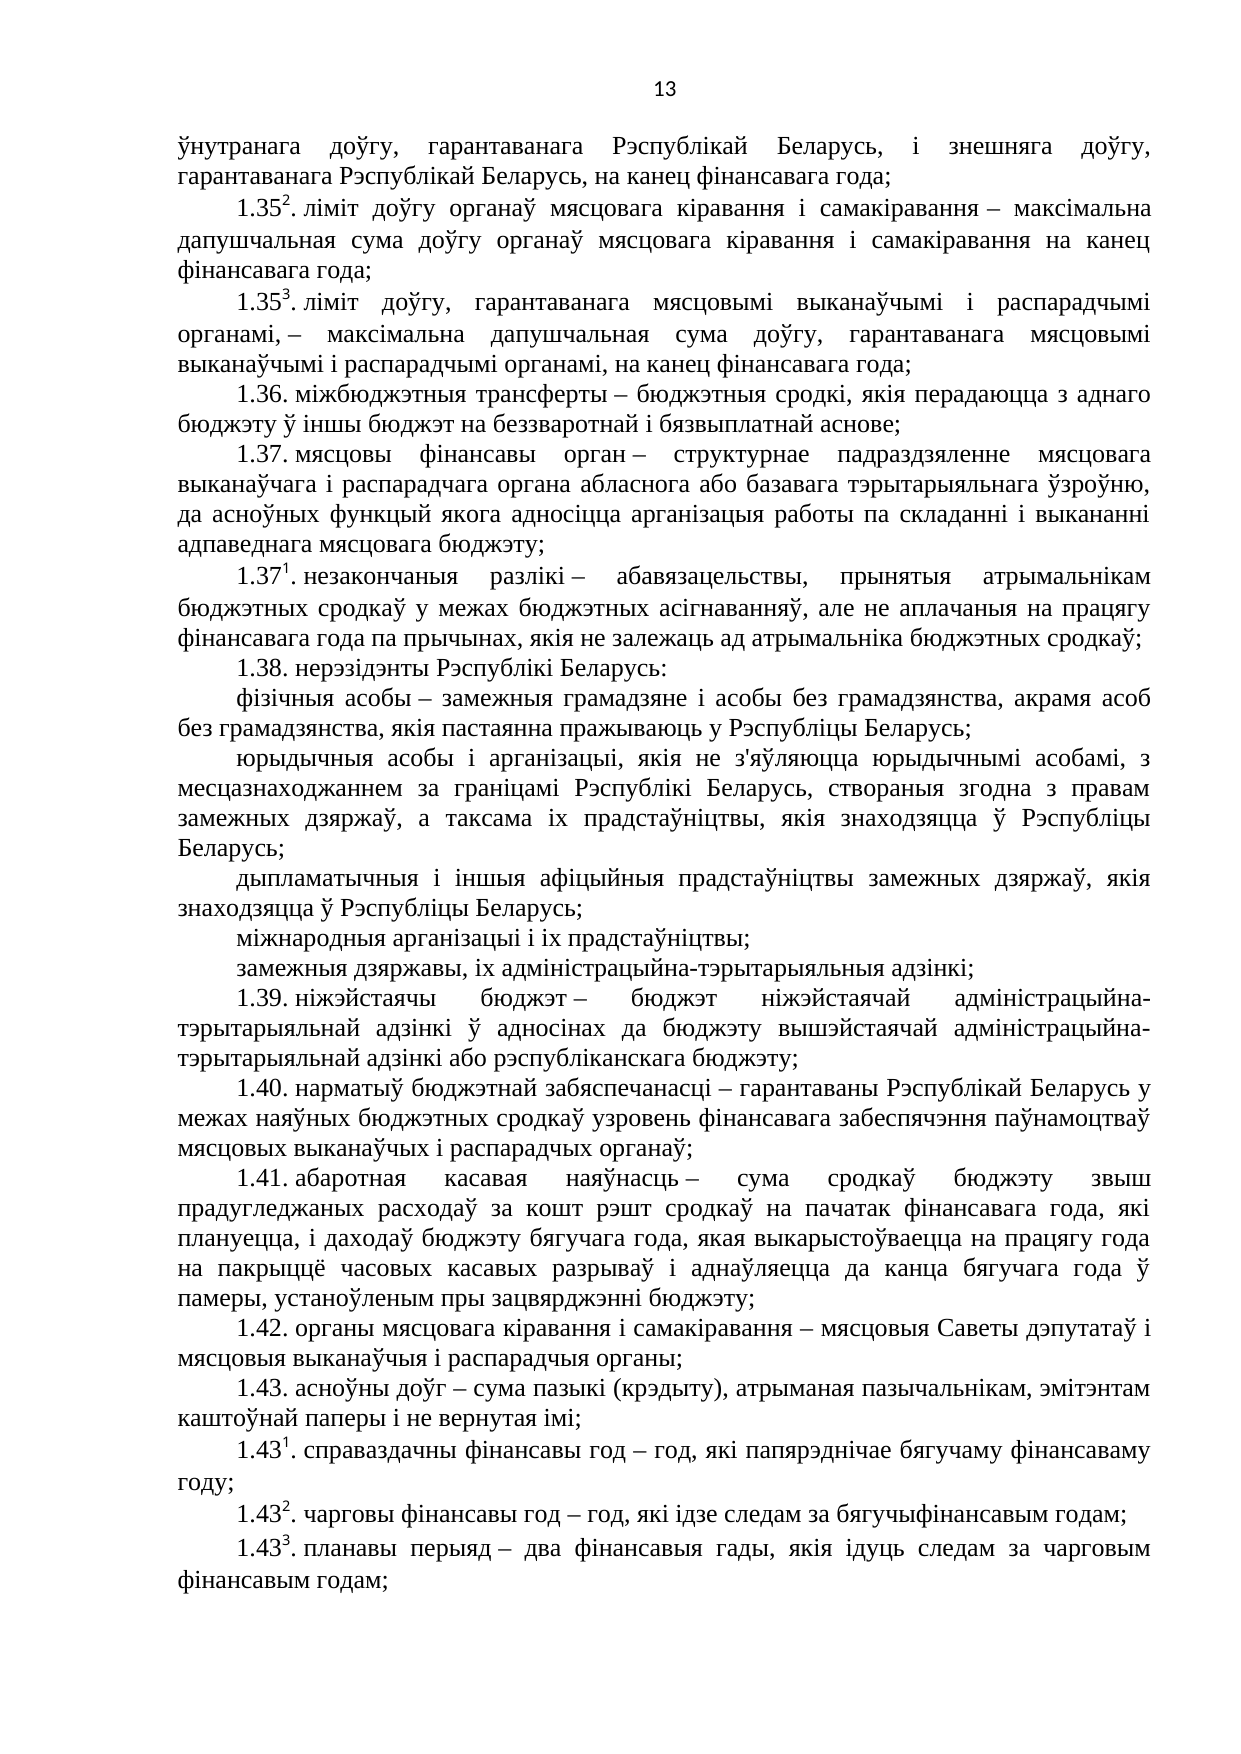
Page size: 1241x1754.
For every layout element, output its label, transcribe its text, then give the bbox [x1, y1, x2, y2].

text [177, 130, 1152, 190]
text замежныя дзяржавы, іх адміністрацыйна-тэрытарыяльныя адзінкі; [177, 952, 1152, 982]
text 1.40. нарматыў бюджэтнай забяспечанасці – гарантаваны Рэспублікай Беларусь у межах наяўных бюджэтных сродкаў узровень фінансавага забеспячэння паўнамоцтваў мясцовых выканаўчых і распарадчых органаў; [177, 1072, 1152, 1162]
text 1.352. ліміт доўгу органаў мясцовага кіравання і самакіравання – максімальна дапушчальная сума доўгу органаў мясцовага кіравання і самакіравання на канец фінансавага года; [177, 190, 1152, 284]
text 1.432. чарговы фінансавы год – год, які ідзе следам за бягучыфінансавым годам; [177, 1496, 1152, 1530]
text юрыдычныя асобы і арганізацыі, якія не з'яўляюцца юрыдычнымі асобамі, з месцазнаходжаннем за граніцамі Рэспублікі Беларусь, створаныя згодна з правам замежных дзяржаў, а таксама іх прадстаўніцтвы, якія знаходзяцца ў Рэспубліцы Беларусь; [177, 742, 1152, 862]
text 1.37. мясцовы фінансавы орган – структурнае падраздзяленне мясцовага выканаўчага і распарадчага органа абласнога або базавага тэрытарыяльнага ўзроўню, да асноўных функцый якога адносіцца арганізацыя работы па складанні і выкананні адпаведнага мясцовага бюджэту; [177, 438, 1152, 558]
text 1.43. асноўны доўг – сума пазыкі (крэдыту), атрыманая пазычальнікам, эмітэнтам каштоўнай паперы і не вернутая імі; [177, 1372, 1152, 1432]
text міжнародныя арганізацыі і іх прадстаўніцтвы; [177, 922, 1152, 952]
text 1.42. органы мясцовага кіравання і самакіравання – мясцовыя Саветы дэпутатаў і мясцовыя выканаўчыя і распарадчыя органы; [177, 1312, 1152, 1372]
text дыпламатычныя і іншыя афіцыйныя прадстаўніцтвы замежных дзяржаў, якія знаходзяцца ў Рэспубліцы Беларусь; [177, 862, 1152, 922]
text 1.433. планавы перыяд – два фінансавыя гады, якія ідуць следам за чарговым фінансавым годам; [177, 1530, 1152, 1594]
text 1.39. ніжэйстаячы бюджэт – бюджэт ніжэйстаячай адміністрацыйна-тэрытарыяльнай адзінкі ў адносінах да бюджэту вышэйстаячай адміністрацыйна-тэрытарыяльнай адзінкі або рэспубліканскага бюджэту; [177, 982, 1152, 1072]
text 1.431. справаздачны фінансавы год – год, які папярэднічае бягучаму фінансаваму году; [177, 1432, 1152, 1496]
text 1.41. абаротная касавая наяўнасць – сума сродкаў бюджэту звыш прадугледжаных расходаў за кошт рэшт сродкаў на пачатак фінансавага года, які плануецца, і даходаў бюджэту бягучага года, якая выкарыстоўваецца на працягу года на пакрыццё часовых касавых разрываў і аднаўляецца да канца бягучага года ў памеры, устаноўленым пры зацвярджэнні бюджэту; [177, 1162, 1152, 1312]
text 1.36. міжбюджэтныя трансферты – бюджэтныя сродкі, якія перадаюцца з аднаго бюджэту ў іншы бюджэт на беззваротнай і бязвыплатнай аснове; [177, 378, 1152, 438]
text 1.371. незакончаныя разлікі – абавязацельствы, прынятыя атрымальнікам бюджэтных сродкаў у межах бюджэтных асігнаванняў, але не аплачаныя на працягу фінансавага года па прычынах, якія не залежаць ад атрымальніка бюджэтных сродкаў; [177, 558, 1152, 652]
text фізічныя асобы – замежныя грамадзяне і асобы без грамадзянства, акрамя асоб без грамадзянства, якія пастаянна пражываюць у Рэспубліцы Беларусь; [177, 682, 1152, 742]
text 1.38. нерэзідэнты Рэспублікі Беларусь: [177, 652, 1152, 682]
text 1.353. ліміт доўгу, гарантаванага мясцовымі выканаўчымі і распарадчымі органамі, – максімальна дапушчальная сума доўгу, гарантаванага мясцовымі выканаўчымі і распарадчымі органамі, на канец фінансавага года; [177, 284, 1152, 378]
